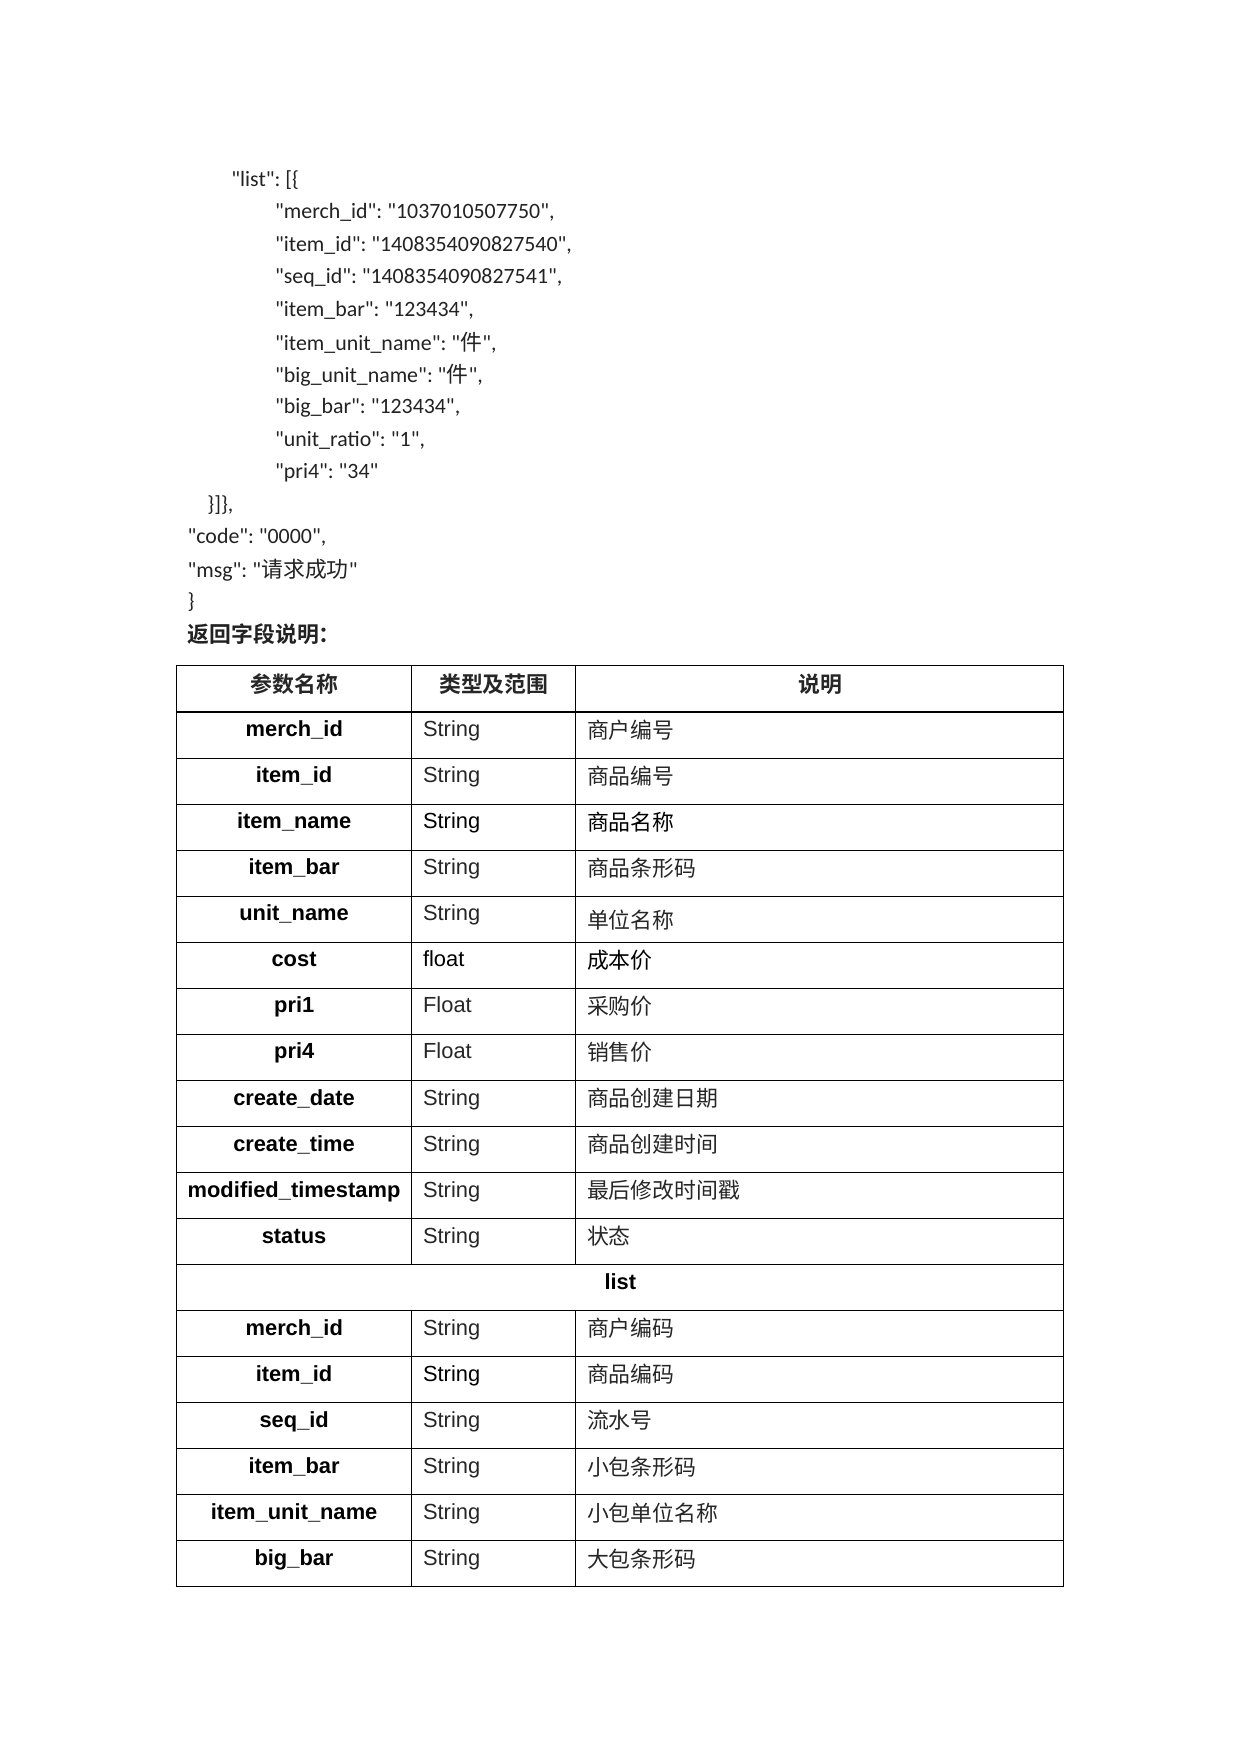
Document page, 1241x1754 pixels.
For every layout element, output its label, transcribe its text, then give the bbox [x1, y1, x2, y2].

text "pri4": "34" [187, 454, 1053, 487]
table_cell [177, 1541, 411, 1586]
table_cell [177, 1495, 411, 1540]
text "big_bar": "123434", [187, 389, 1053, 422]
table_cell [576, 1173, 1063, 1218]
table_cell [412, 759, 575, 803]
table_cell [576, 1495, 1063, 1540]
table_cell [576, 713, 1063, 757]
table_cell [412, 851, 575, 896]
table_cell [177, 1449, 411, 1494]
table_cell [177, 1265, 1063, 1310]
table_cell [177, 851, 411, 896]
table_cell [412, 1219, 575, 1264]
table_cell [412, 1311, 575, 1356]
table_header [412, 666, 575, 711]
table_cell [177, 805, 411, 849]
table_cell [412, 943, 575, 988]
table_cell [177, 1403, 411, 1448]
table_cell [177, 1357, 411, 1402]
text "code": "0000", [187, 519, 1053, 552]
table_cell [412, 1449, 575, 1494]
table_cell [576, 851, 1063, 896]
text "item_bar": "123434", [187, 292, 1053, 324]
text }]}, [187, 487, 1053, 519]
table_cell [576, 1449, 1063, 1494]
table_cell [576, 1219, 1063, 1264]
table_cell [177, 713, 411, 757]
text "item_unit_name": "件", [187, 324, 1053, 357]
text "item_id": "1408354090827540", [187, 227, 1053, 259]
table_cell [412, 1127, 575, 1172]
text "list": [{ [187, 162, 1053, 194]
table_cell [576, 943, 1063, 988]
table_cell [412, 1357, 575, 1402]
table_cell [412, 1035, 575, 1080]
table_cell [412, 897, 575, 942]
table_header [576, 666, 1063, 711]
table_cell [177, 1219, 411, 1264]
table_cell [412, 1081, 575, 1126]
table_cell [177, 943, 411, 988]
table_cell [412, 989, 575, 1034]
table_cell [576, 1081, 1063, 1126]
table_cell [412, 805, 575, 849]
text 返回字段说明： [187, 617, 1053, 649]
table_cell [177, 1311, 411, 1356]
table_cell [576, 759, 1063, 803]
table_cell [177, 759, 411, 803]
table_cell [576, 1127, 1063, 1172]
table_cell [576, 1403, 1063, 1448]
text "big_unit_name": "件", [187, 357, 1053, 389]
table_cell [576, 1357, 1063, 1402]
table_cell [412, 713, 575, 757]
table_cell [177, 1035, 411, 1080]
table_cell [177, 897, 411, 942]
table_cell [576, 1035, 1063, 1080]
text "msg": "请求成功" [187, 552, 1053, 584]
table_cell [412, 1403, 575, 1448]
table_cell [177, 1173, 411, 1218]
text "unit_ratio": "1", [187, 422, 1053, 454]
text "merch_id": "1037010507750", [187, 194, 1053, 227]
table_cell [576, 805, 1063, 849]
text "seq_id": "1408354090827541", [187, 259, 1053, 292]
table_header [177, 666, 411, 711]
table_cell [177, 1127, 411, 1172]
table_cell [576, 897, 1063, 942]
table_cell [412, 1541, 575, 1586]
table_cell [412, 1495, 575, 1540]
text } [187, 584, 1053, 617]
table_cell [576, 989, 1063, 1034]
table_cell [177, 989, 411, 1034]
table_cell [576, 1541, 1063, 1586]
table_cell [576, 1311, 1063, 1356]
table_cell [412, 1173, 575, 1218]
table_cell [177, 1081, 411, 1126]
